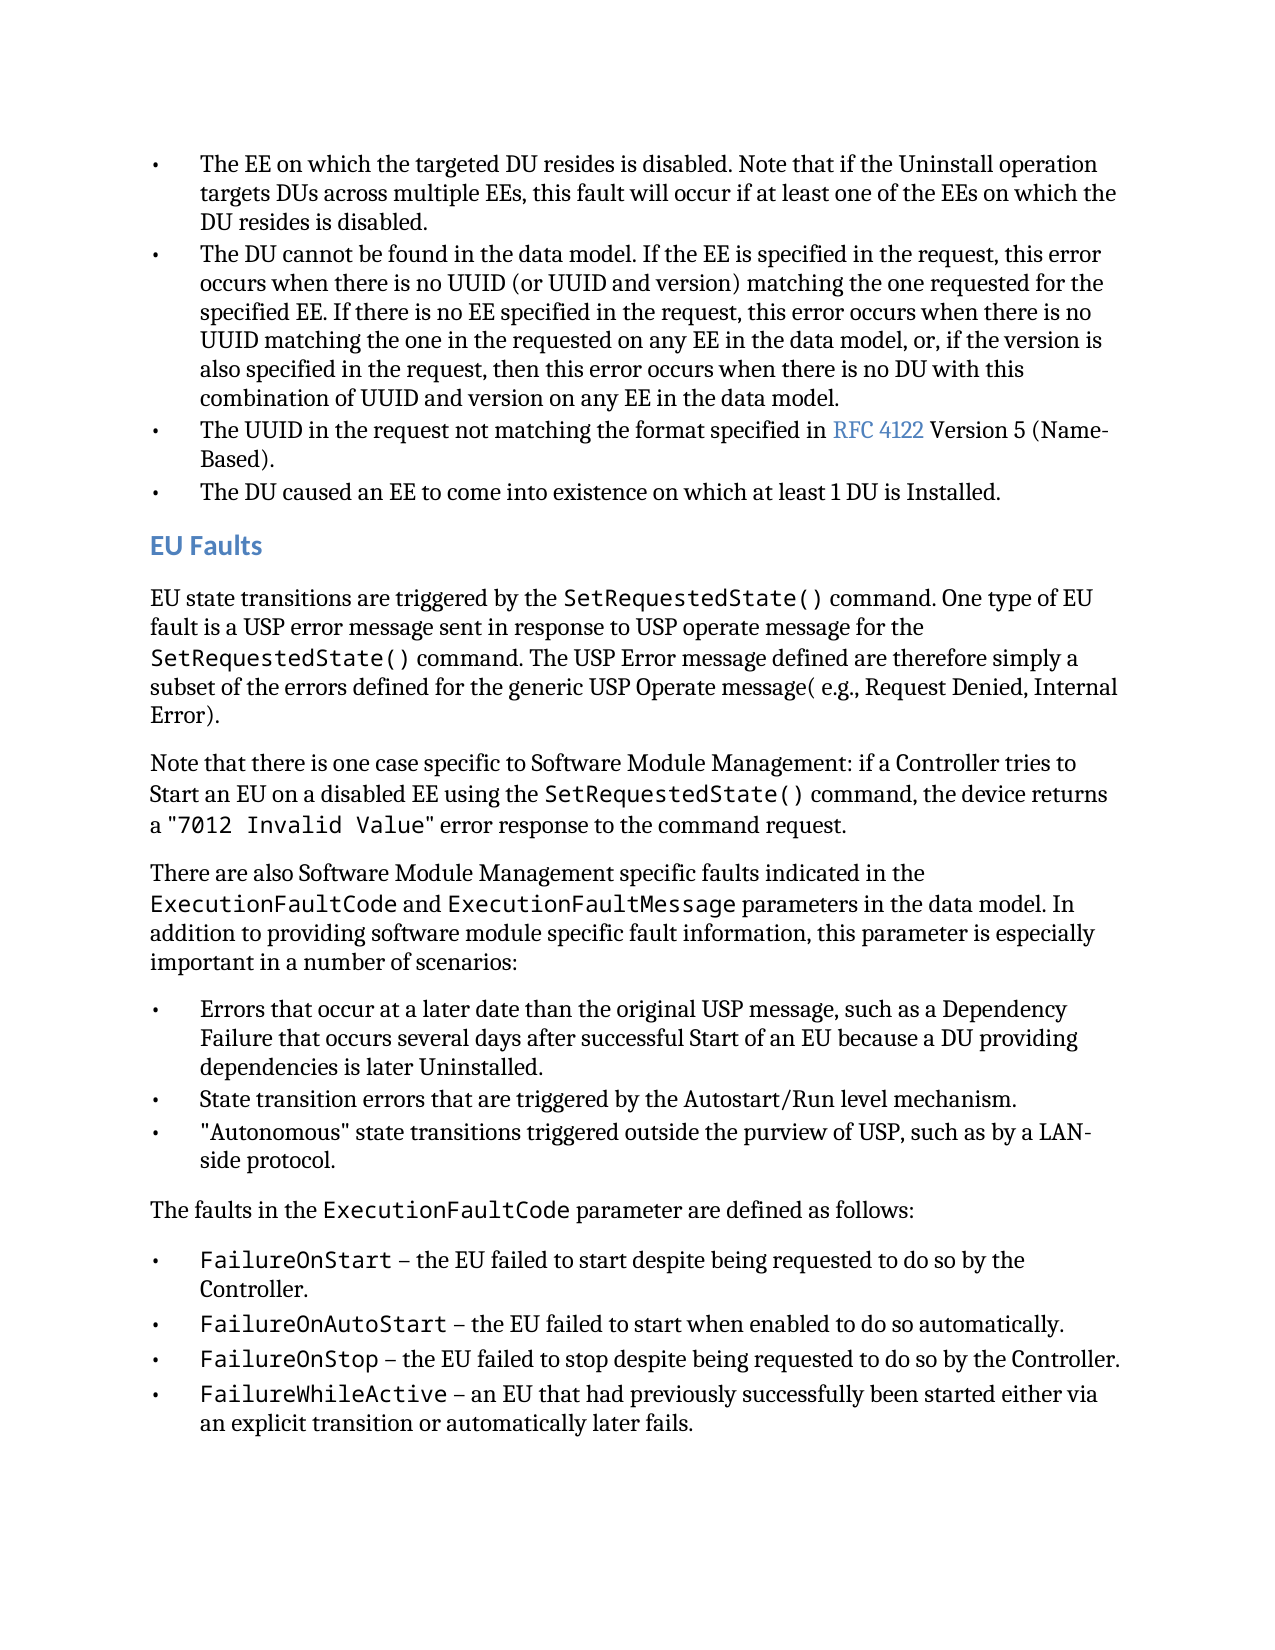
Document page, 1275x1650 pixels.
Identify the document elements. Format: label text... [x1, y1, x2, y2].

text The faults in the ExecutionFaultCode parameter are defined as follows: [150, 1194, 1125, 1225]
subtitle EU Faults [150, 527, 1125, 563]
list FailureOnStop – the EU failed to stop despite being requested to do so by the Controller. [150, 1343, 1125, 1374]
list FailureWhileActive – an EU that had previously successfully been started either via an explicit transition or automatically later fails. [150, 1378, 1125, 1438]
list The DU cannot be found in the data model. If the EE is specified in the request, this error occurs when there is no UUID (or UUID and version) matching the one requested for the specified EE. If there is no EE specified in the request, this error occurs when there is no UUID matching the one in the requested on any EE in the data model, or, if the version is also specified in the request, then this error occurs when there is no DU with this combination of UUID and version on any EE in the data model. [150, 240, 1125, 412]
list "Autonomous" state transitions triggered outside the purview of USP, such as by a LAN-side protocol. [150, 1118, 1125, 1175]
text Note that there is one case specific to Software Module Management: if a Controller tries to Start an EU on a disabled EE using the SetRequestedState() command, the device returns a "7012 Invalid Value" error response to the command request. [150, 749, 1125, 840]
list FailureOnStart – the EU failed to start despite being requested to do so by the Controller. [150, 1244, 1125, 1304]
text There are also Software Module Management specific faults indicated in the ExecutionFaultCode and ExecutionFaultMessage parameters in the data model. In addition to providing software module specific fault information, this parameter is especially important in a number of scenarios: [150, 859, 1125, 976]
list Errors that occur at a later date than the original USP message, such as a Dependency Failure that occurs several days after successful Start of an EU because a DU providing dependencies is later Uninstalled. [150, 995, 1125, 1081]
text EU state transitions are triggered by the SetRequestedState() command. One type of EU fault is a USP error message sent in response to USP operate message for the SetRequestedState() command. The USP Error message defined are therefore simply a subset of the errors defined for the generic USP Operate message( e.g., Request Denied, Internal Error). [150, 581, 1125, 730]
list The EE on which the targeted DU resides is disabled. Note that if the Uninstall operation targets DUs across multiple EEs, this fault will occur if at least one of the EEs on which the DU resides is disabled. [150, 150, 1125, 236]
list State transition errors that are triggered by the Autostart/Run level mechanism. [150, 1085, 1125, 1114]
list The DU caused an EE to come into existence on which at least 1 DU is Installed. [150, 477, 1125, 506]
list The UUID in the request not matching the format specified in RFC 4122 Version 5 (Name- Based). [150, 416, 1125, 474]
list FailureOnAutoStart – the EU failed to start when enabled to do so automatically. [150, 1308, 1125, 1339]
